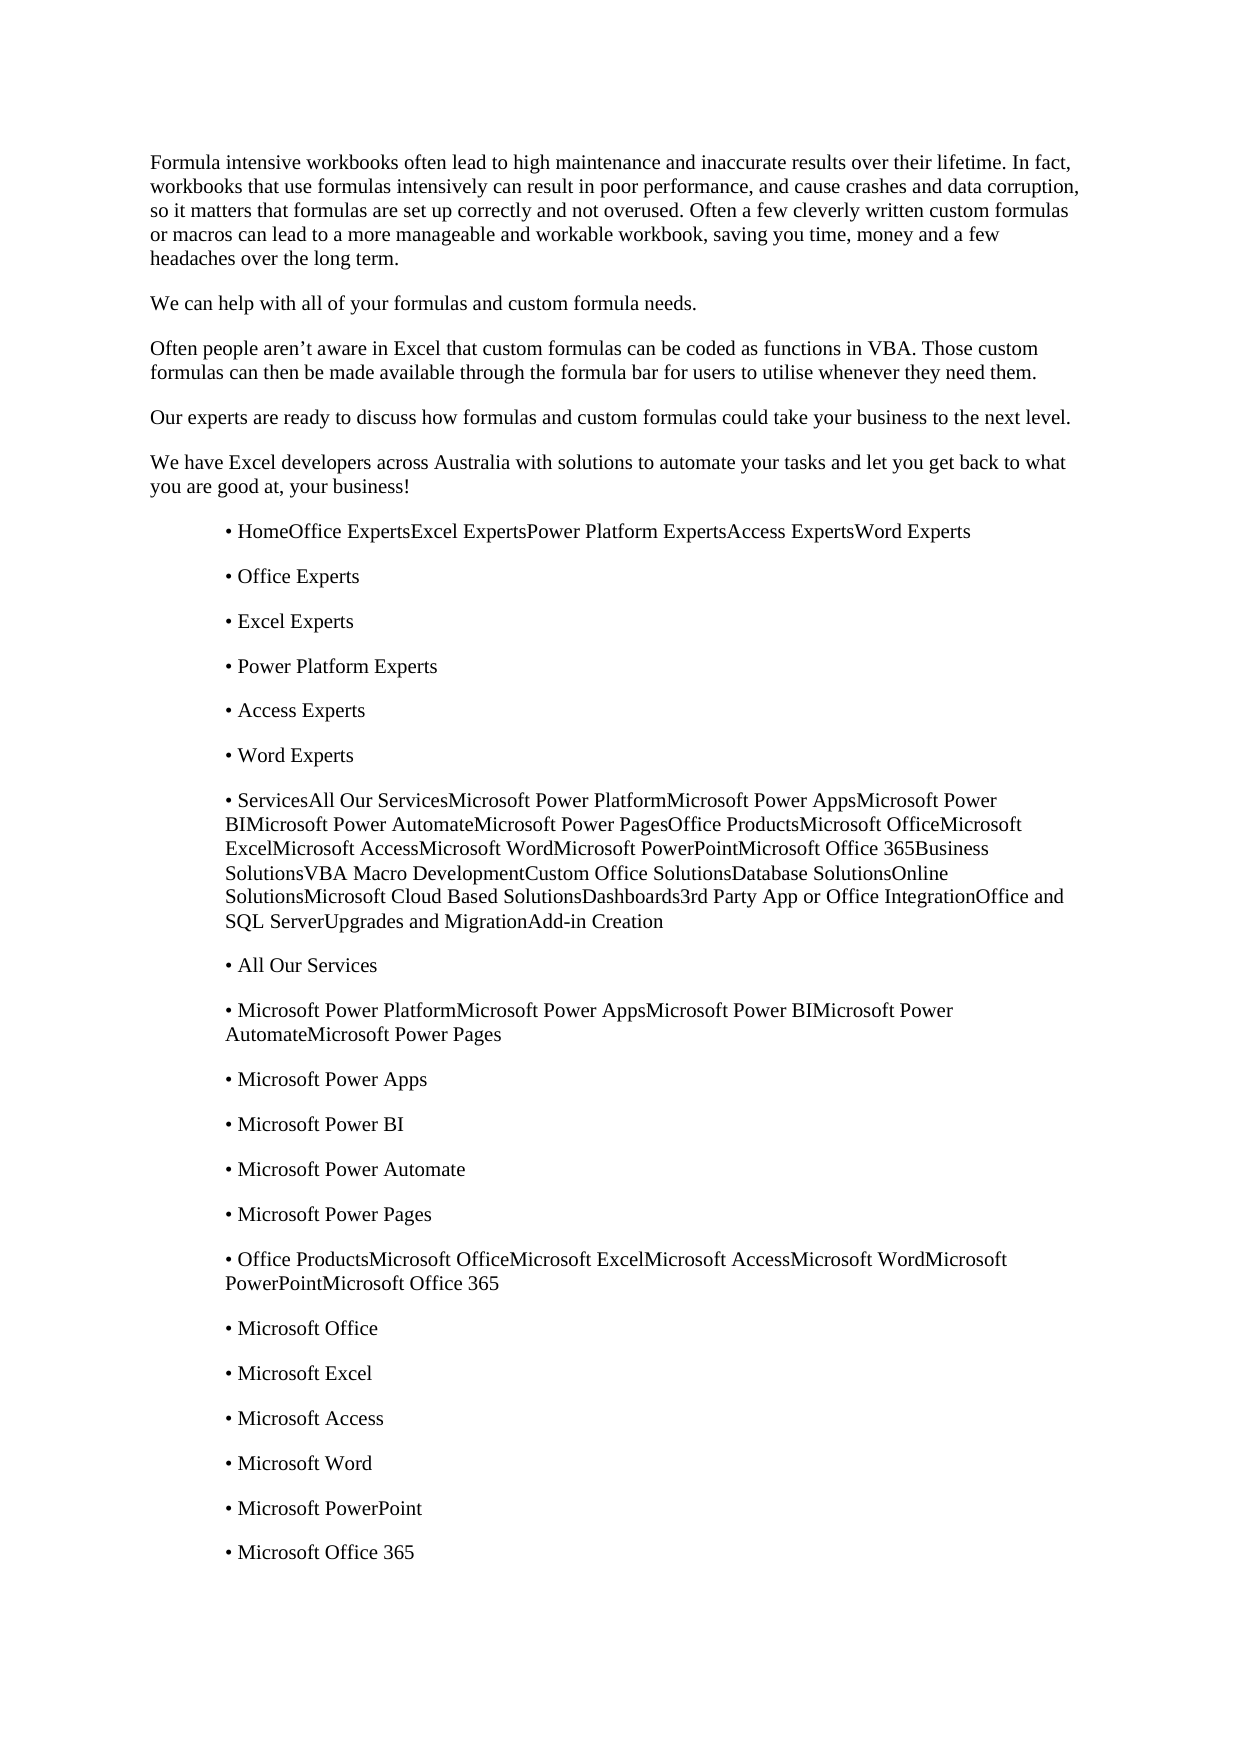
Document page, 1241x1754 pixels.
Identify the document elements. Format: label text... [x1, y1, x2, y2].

text We can help with all of your formulas and custom formula needs. [150, 291, 1090, 315]
text • Microsoft Office 365 [225, 1540, 1090, 1564]
text • ServicesAll Our ServicesMicrosoft Power PlatformMicrosoft Power AppsMicrosoft Power BIMicrosoft Power AutomateMicrosoft Power PagesOffice ProductsMicrosoft OfficeMicrosoft ExcelMicrosoft AccessMicrosoft WordMicrosoft PowerPointMicrosoft Office 365Business SolutionsVBA Macro DevelopmentCustom Office SolutionsDatabase SolutionsOnline SolutionsMicrosoft Cloud Based SolutionsDashboards3rd Party App or Office IntegrationOffice and SQL ServerUpgrades and MigrationAdd-in Creation [225, 788, 1090, 933]
text • Microsoft Power Pages [225, 1202, 1090, 1226]
text • Microsoft Word [225, 1451, 1090, 1474]
text • Office Experts [225, 564, 1090, 588]
text • Microsoft Power Automate [225, 1157, 1090, 1181]
text • Microsoft Office [225, 1316, 1090, 1340]
text Formula intensive workbooks often lead to high maintenance and inaccurate results over their lifetime. In fact, workbooks that use formulas intensively can result in poor performance, and cause crashes and data corruption, so it matters that formulas are set up correctly and not overused. Often a few cleverly written custom formulas or macros can lead to a more manageable and workable workbook, saving you time, money and a few headaches over the long term. [150, 150, 1090, 270]
text • All Our Services [225, 953, 1090, 977]
text • HomeOffice ExpertsExcel ExpertsPower Platform ExpertsAccess ExpertsWord Experts [225, 519, 1090, 543]
text • Access Experts [225, 698, 1090, 722]
text We have Excel developers across Australia with solutions to automate your tasks and let you get back to what you are good at, your business! [150, 450, 1090, 498]
text • Power Platform Experts [225, 653, 1090, 678]
text • Excel Experts [225, 609, 1090, 633]
text • Microsoft Access [225, 1406, 1090, 1430]
text • Microsoft Power Apps [225, 1067, 1090, 1091]
text • Office ProductsMicrosoft OfficeMicrosoft ExcelMicrosoft AccessMicrosoft WordMicrosoft PowerPointMicrosoft Office 365 [225, 1247, 1090, 1295]
text • Microsoft Power PlatformMicrosoft Power AppsMicrosoft Power BIMicrosoft Power AutomateMicrosoft Power Pages [225, 998, 1090, 1046]
text • Microsoft Excel [225, 1361, 1090, 1385]
text • Word Experts [225, 743, 1090, 767]
text Often people aren’t aware in Excel that custom formulas can be coded as functions in VBA. Those custom formulas can then be made available through the formula bar for users to utilise whenever they need them. [150, 336, 1090, 384]
text Our experts are ready to discuss how formulas and custom formulas could take your business to the next level. [150, 405, 1090, 429]
text • Microsoft Power BI [225, 1112, 1090, 1136]
text • Microsoft PowerPoint [225, 1495, 1090, 1519]
